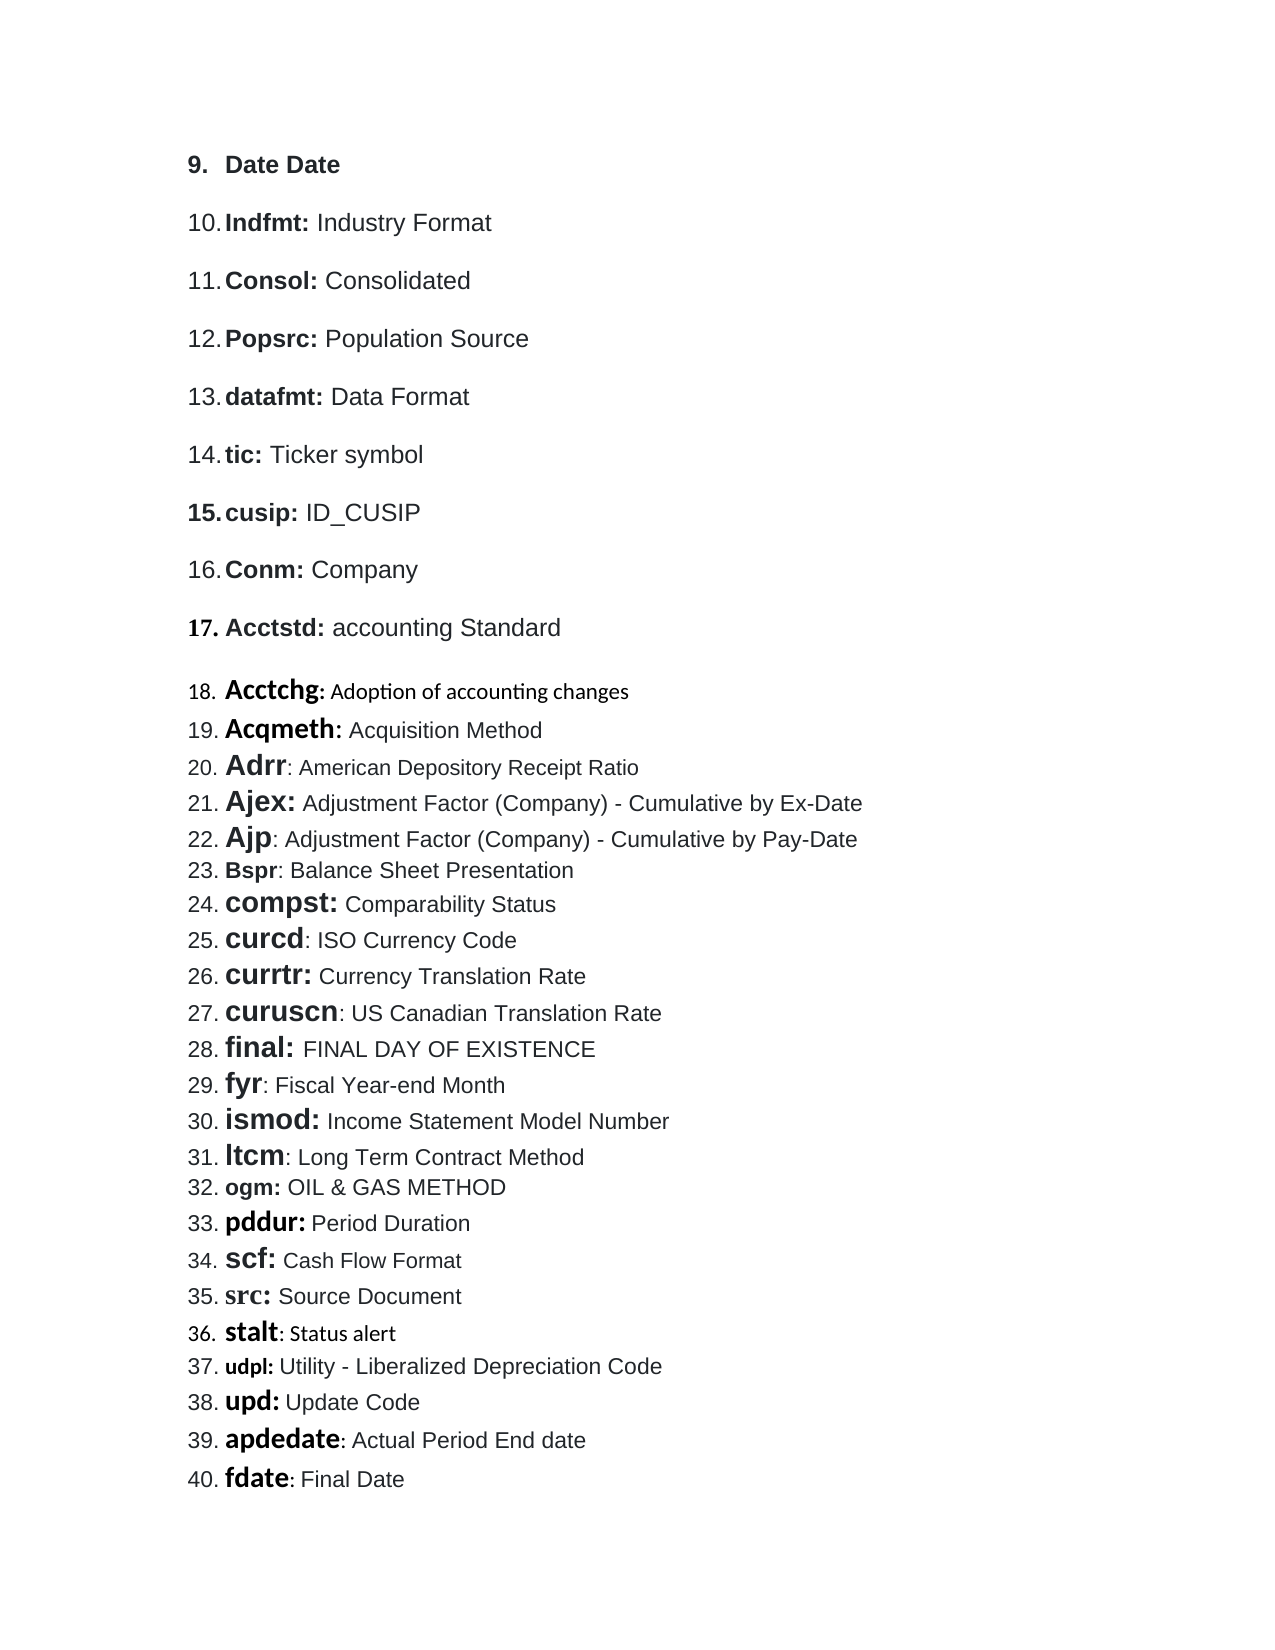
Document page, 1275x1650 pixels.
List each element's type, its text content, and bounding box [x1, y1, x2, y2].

list curuscn: US Canadian Translation Rate [187, 993, 1125, 1027]
list ogm: OIL & GAS METHOD [187, 1174, 1125, 1201]
list ismod: Income Statement Model Number [187, 1102, 1125, 1136]
list upd: Update Code [187, 1382, 1125, 1418]
list Date Date [187, 150, 1125, 179]
list tic: Ticker symbol [187, 439, 1125, 468]
list Indfmt: Industry Format [187, 208, 1125, 237]
list cusip: ID_CUSIP [187, 497, 1125, 526]
list Ajp: Adjustment Factor (Company) - Cumulative by Pay-Date [187, 821, 1125, 854]
list Ajex: Adjustment Factor (Company) - Cumulative by Ex-Date [187, 784, 1125, 818]
list Popsrc: Population Source [187, 324, 1125, 352]
list datafmt: Data Format [187, 382, 1125, 410]
list Adrr: American Depository Receipt Ratio [187, 748, 1125, 782]
list Consol: Consolidated [187, 266, 1125, 294]
list src: Source Document [187, 1277, 1125, 1311]
list compst: Comparability Status [187, 885, 1125, 919]
list apdedate: Actual Period End date [187, 1421, 1125, 1456]
list Acqmeth: Acquisition Method [187, 710, 1125, 745]
list stalt: Status alert [187, 1313, 1125, 1349]
list Conm: Company [187, 555, 1125, 584]
list Acctstd: accounting Standard [187, 613, 1125, 642]
list curcd: ISO Currency Code [187, 921, 1125, 955]
list Bspr: Balance Sheet Presentation [187, 857, 1125, 883]
list final: FINAL DAY OF EXISTENCE [187, 1030, 1125, 1063]
list pddur: Period Duration [187, 1203, 1125, 1238]
list fdate: Final Date [187, 1459, 1125, 1494]
list Acctchg: Adoption of accounting changes [187, 671, 1125, 707]
list fyr: Fiscal Year-end Month [187, 1066, 1125, 1099]
list ltcm: Long Term Contract Method [187, 1138, 1125, 1172]
list scf: Cash Flow Format [187, 1241, 1125, 1275]
list currtr: Currency Translation Rate [187, 957, 1125, 991]
list udpl: Utility - Liberalized Depreciation Code [187, 1352, 1125, 1380]
